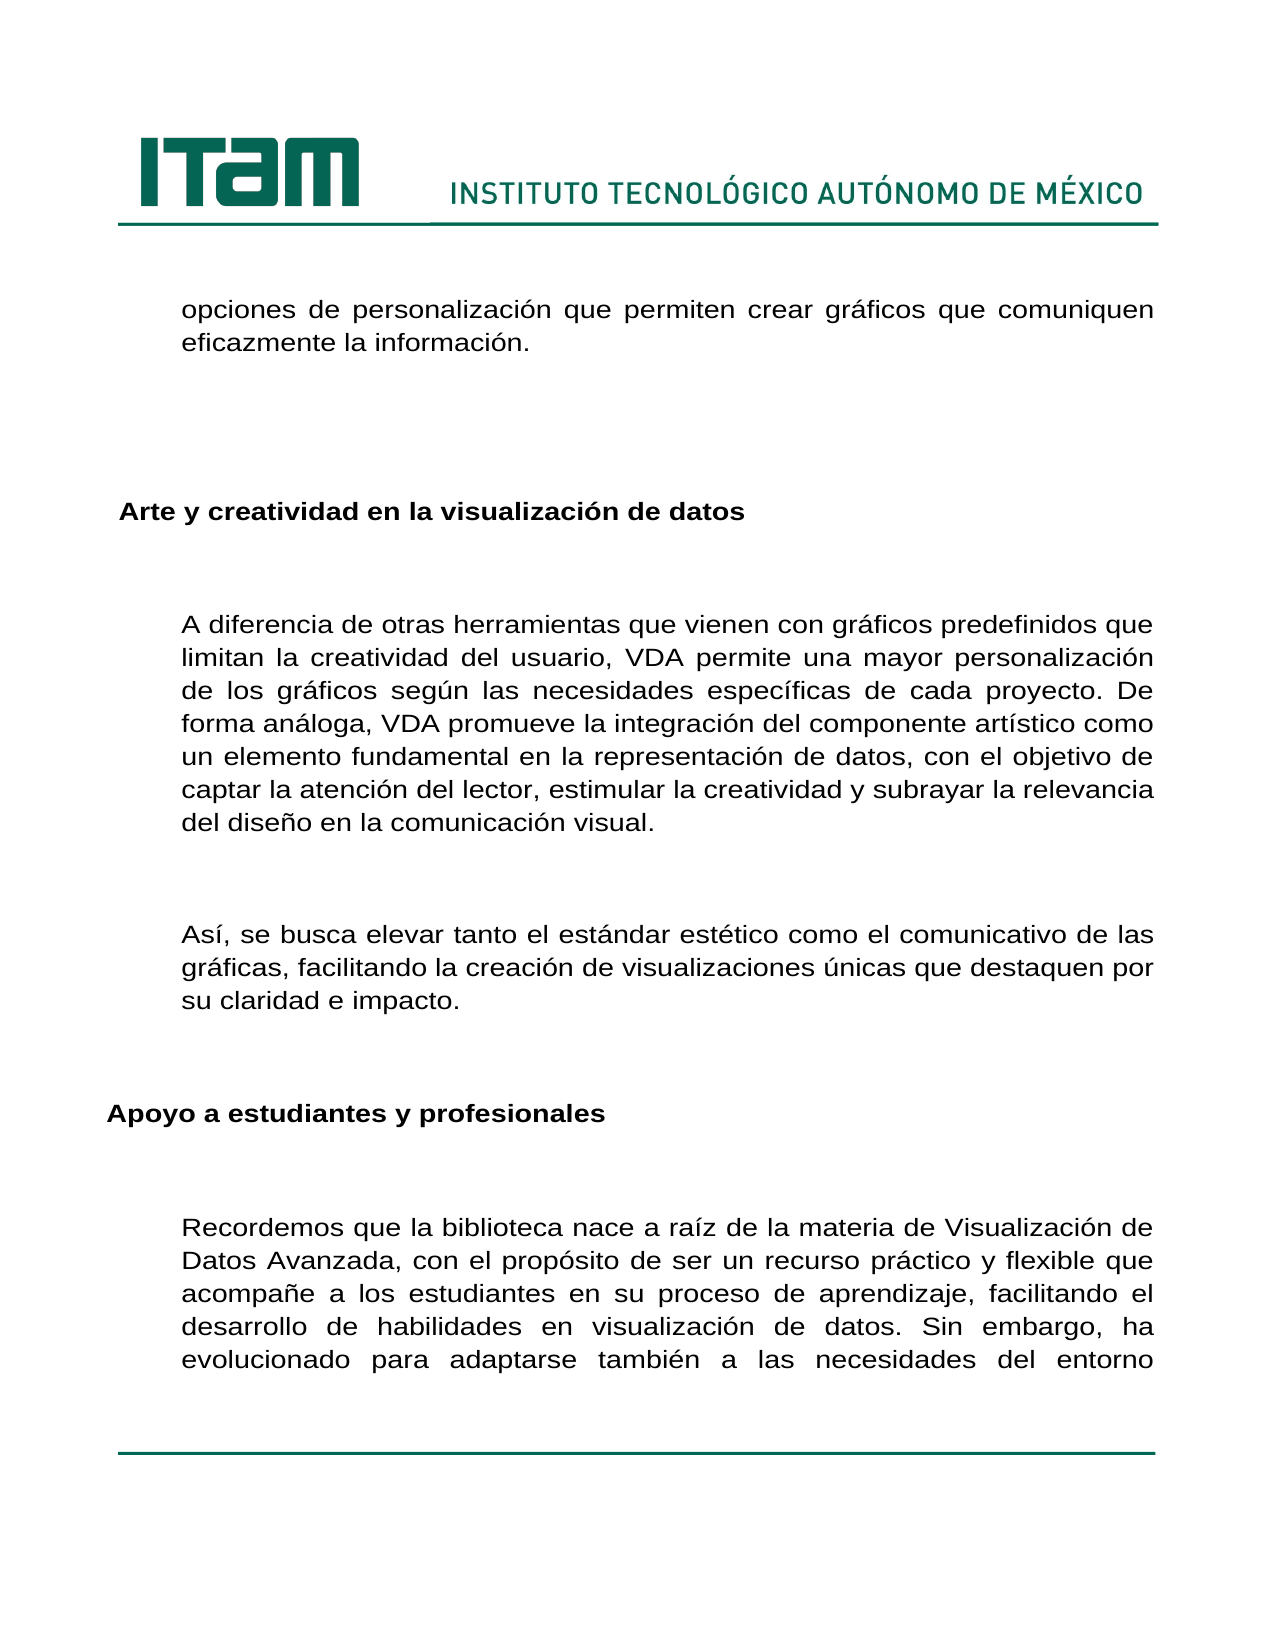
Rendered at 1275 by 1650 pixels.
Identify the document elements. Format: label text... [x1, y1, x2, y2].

text Apoyo a estudiantes y profesionales [106, 1099, 1156, 1128]
picture [118, 118, 381, 222]
picture [450, 172, 1143, 205]
text Así, se busca elevar tanto el estándar estético como el comunicativo de las gráficas, facilitando la creación de visualizaciones únicas que destaquen por su claridad e impacto. [181, 920, 1156, 1015]
text Arte y creatividad en la visualización de datos [118, 497, 1156, 526]
text A diferencia de otras herramientas que vienen con gráficos predefinidos que limitan la creatividad del usuario, VDA permite una mayor personalización de los gráficos según las necesidades específicas de cada proyecto. De forma análoga, VDA promueve la integración del componente artístico como un elemento fundamental en la representación de datos, con el objetivo de captar la atención del lector, estimular la creatividad y subrayar la relevancia del diseño en la comunicación visual. [181, 610, 1156, 837]
